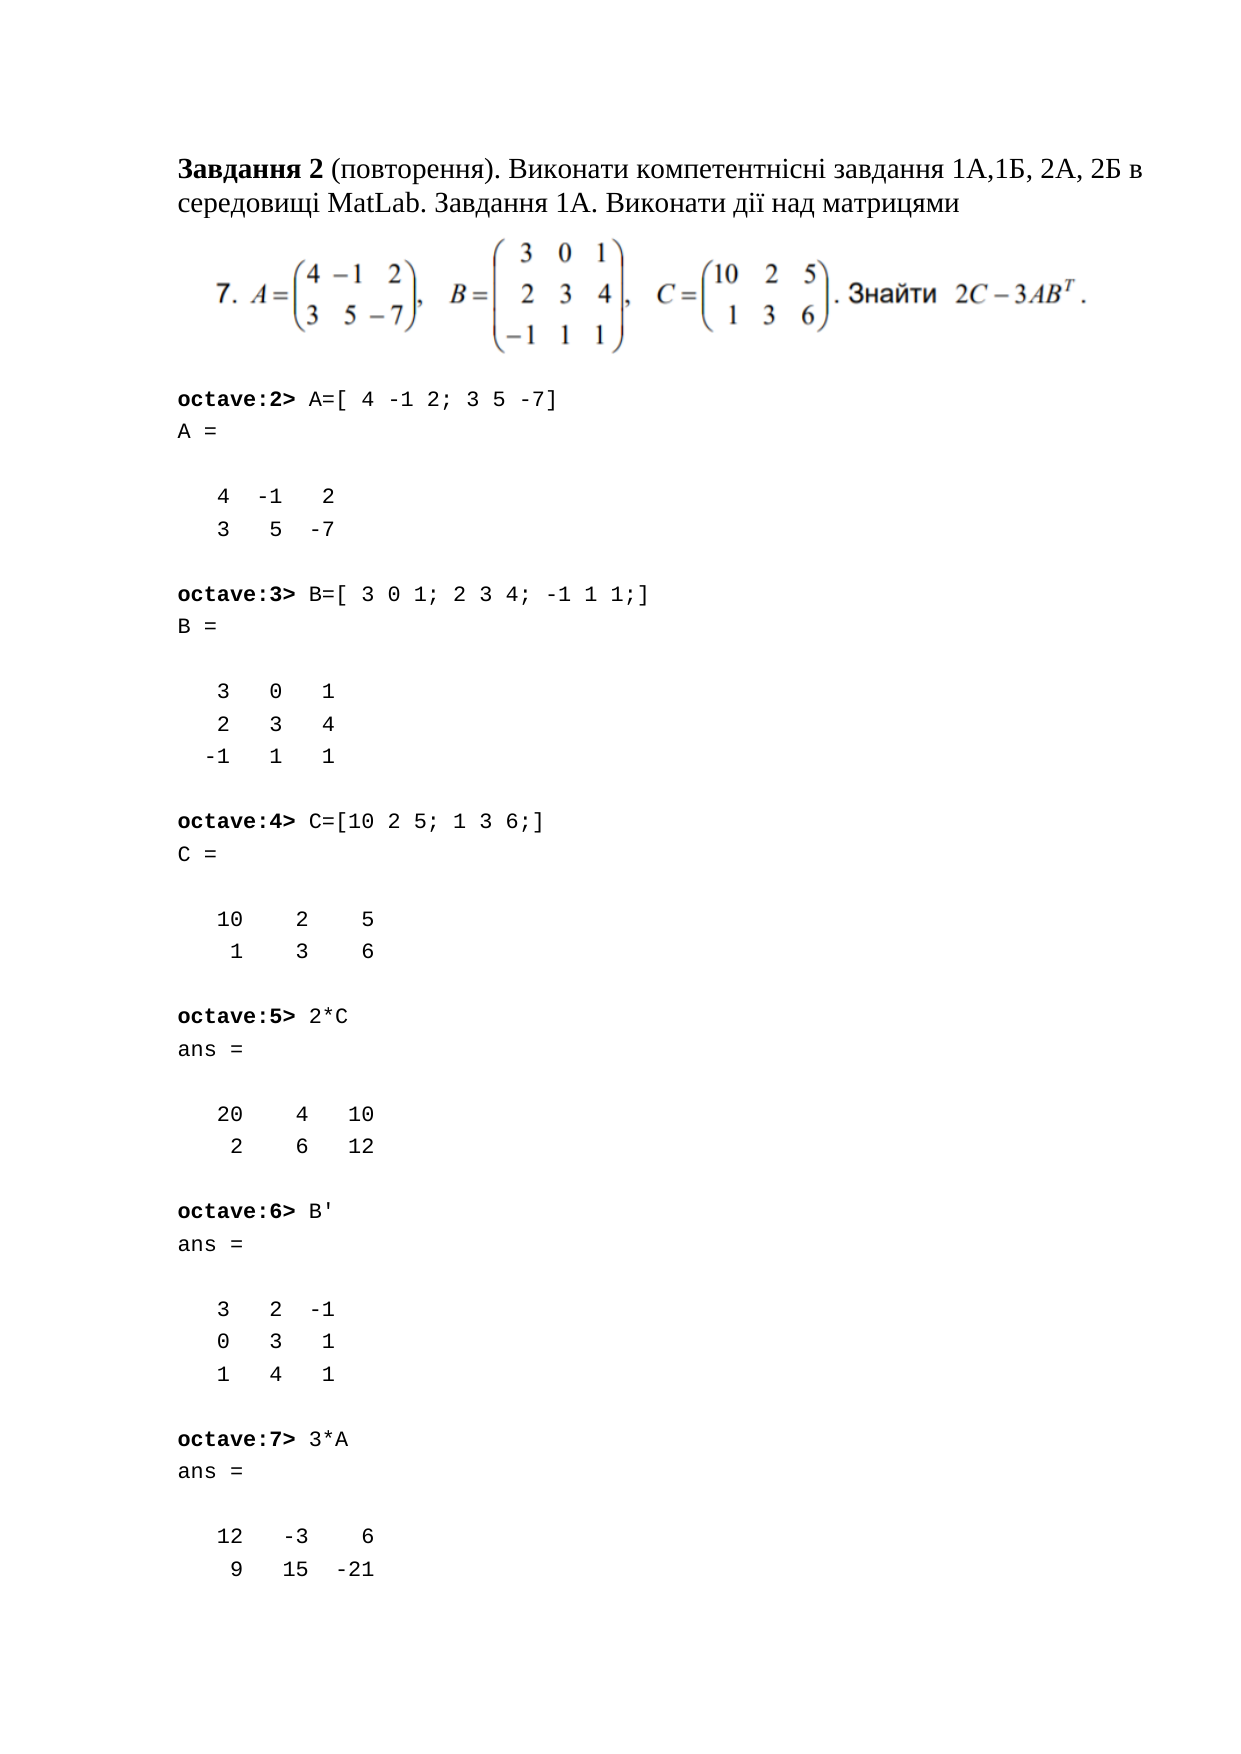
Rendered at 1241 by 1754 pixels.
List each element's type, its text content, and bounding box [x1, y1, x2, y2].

text C = [177, 835, 1152, 868]
text 1 4 1 [177, 1355, 1152, 1388]
text ans = [177, 1030, 1152, 1063]
text 3 0 1 [177, 673, 1152, 705]
text octave:4> C=[10 2 5; 1 3 6;] [177, 803, 1152, 835]
text 20 4 10 [177, 1095, 1152, 1128]
text 2 6 12 [177, 1128, 1152, 1160]
text octave:7> 3*A [177, 1420, 1152, 1453]
text 9 15 -21 [177, 1550, 1152, 1583]
text -1 1 1 [177, 738, 1152, 770]
text ans = [177, 1453, 1152, 1485]
text octave:2> A=[ 4 -1 2; 3 5 -7] [177, 381, 1152, 413]
text B = [177, 608, 1152, 640]
text 3 2 -1 [177, 1290, 1152, 1323]
text 0 3 1 [177, 1323, 1152, 1355]
text 4 -1 2 [177, 478, 1152, 510]
text 10 2 5 [177, 900, 1152, 933]
text ans = [177, 1225, 1152, 1258]
text 2 3 4 [177, 705, 1152, 738]
text octave:6> B' [177, 1193, 1152, 1225]
text 12 -3 6 [177, 1518, 1152, 1550]
text 3 5 -7 [177, 510, 1152, 543]
picture [177, 218, 1152, 381]
text Завдання 2 (повторення). Виконати компетентнісні завдання 1А,1Б, 2А, 2Б в середовищі MatLab. Завдання 1А. Виконати дії над матрицями [177, 152, 1152, 218]
text octave:5> 2*C [177, 998, 1152, 1030]
text octave:3> B=[ 3 0 1; 2 3 4; -1 1 1;] [177, 575, 1152, 608]
text 1 3 6 [177, 933, 1152, 965]
text A = [177, 413, 1152, 445]
